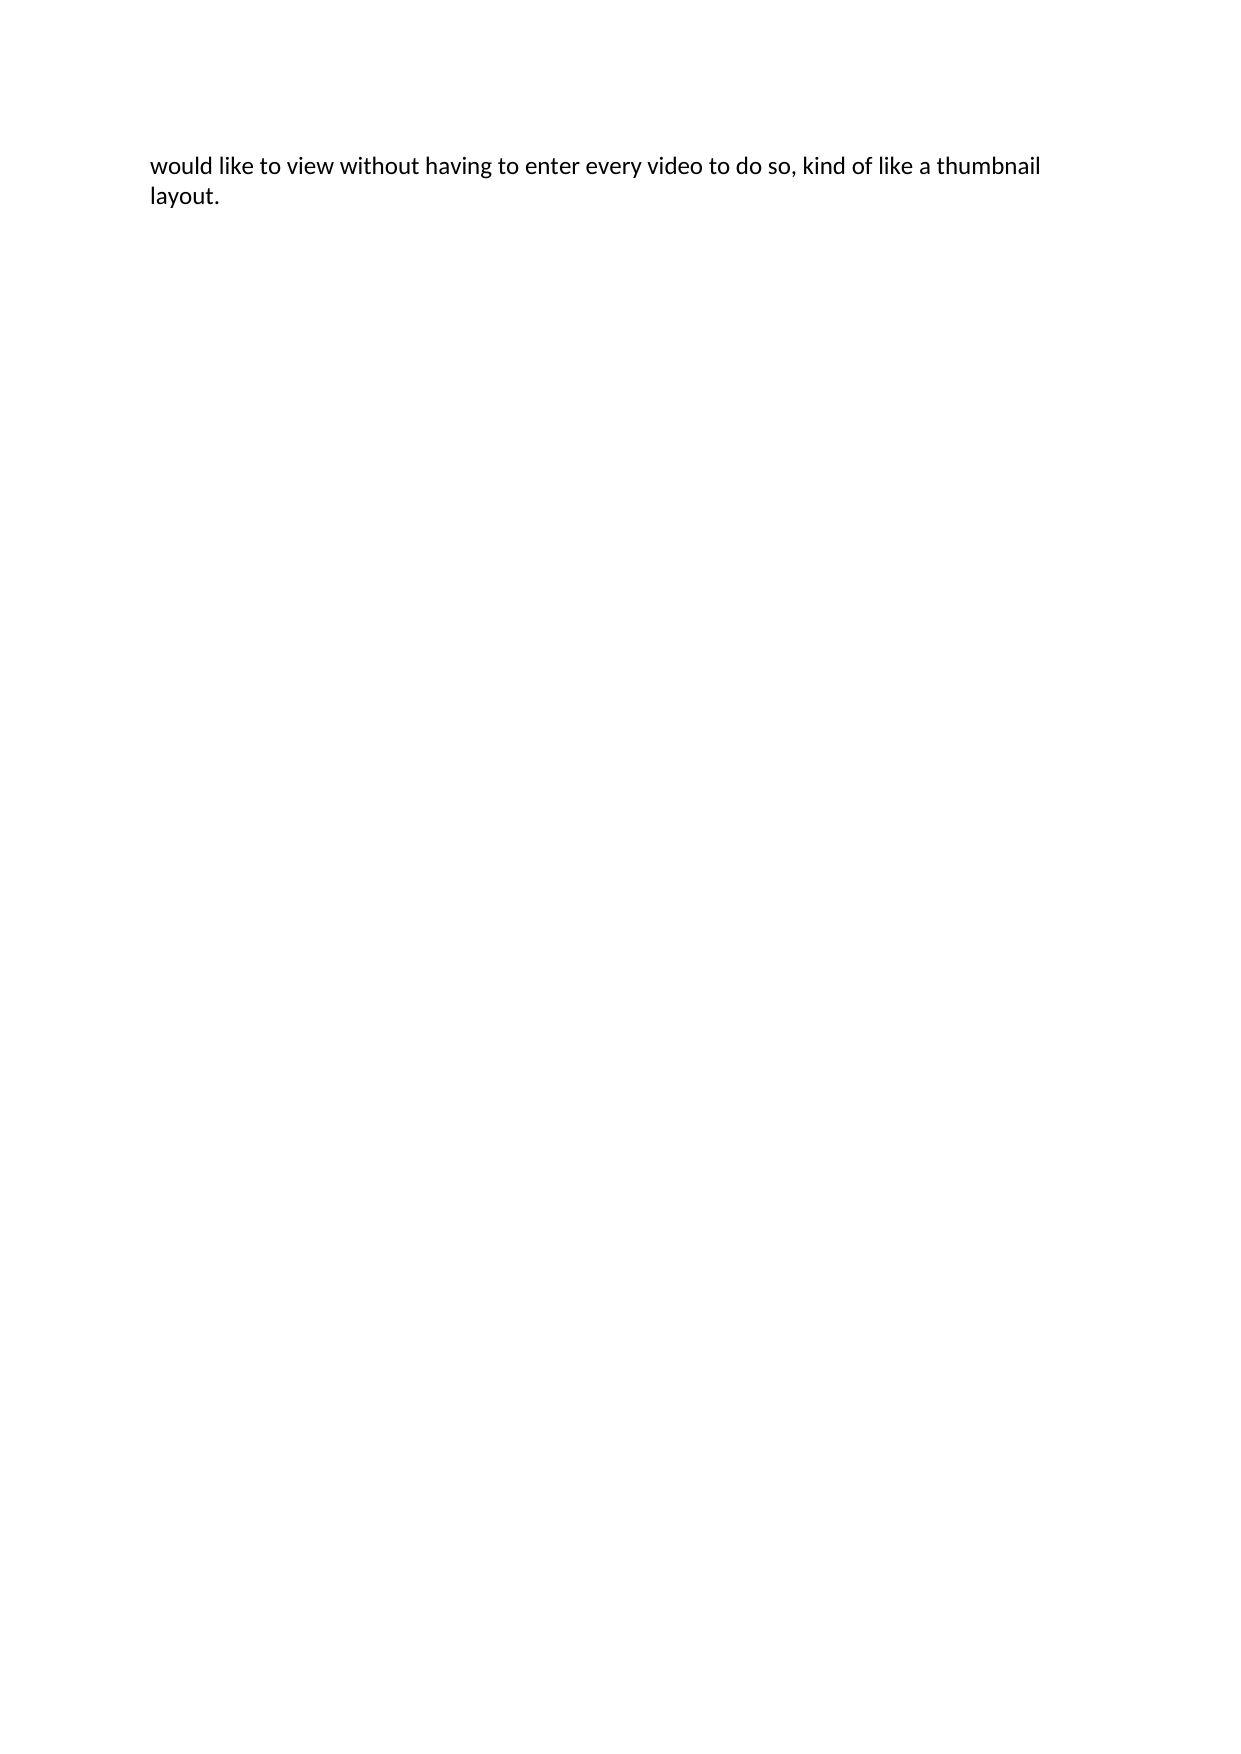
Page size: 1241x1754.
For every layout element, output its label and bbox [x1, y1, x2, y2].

text [150, 150, 1090, 211]
